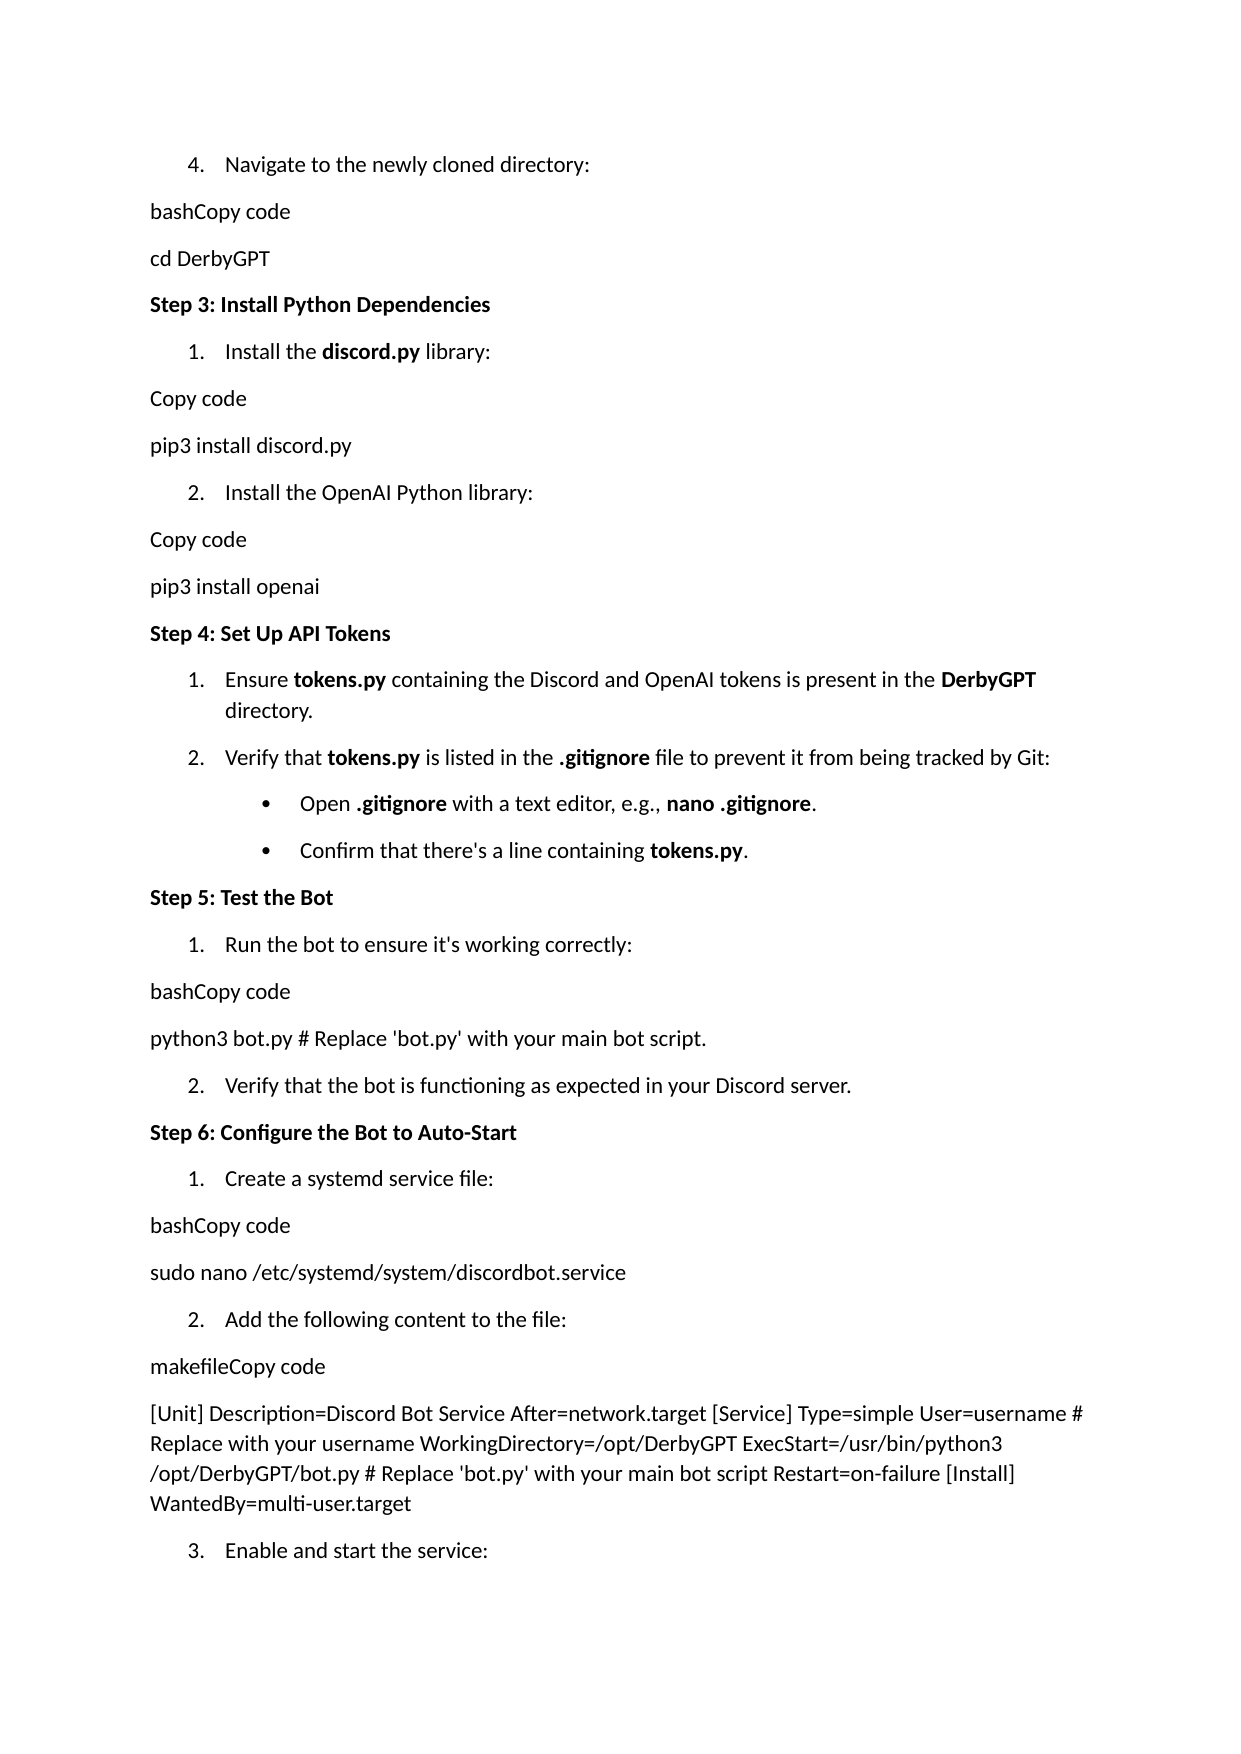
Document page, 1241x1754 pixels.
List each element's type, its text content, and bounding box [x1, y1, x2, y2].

text Step 3: Install Python Dependencies [150, 291, 1090, 319]
text [Unit] Description=Discord Bot Service After=network.target [Service] Type=simple User=username # Replace with your username WorkingDirectory=/opt/DerbyGPT ExecStart=/usr/bin/python3 /opt/DerbyGPT/bot.py # Replace 'bot.py' with your main bot script Restart=on-failure [Install] WantedBy=multi-user.target [150, 1399, 1090, 1518]
text bashCopy code [150, 197, 1090, 225]
list Create a systemd service file: [187, 1164, 1090, 1193]
text Step 6: Configure the Bot to Auto-Start [150, 1118, 1090, 1146]
list Confirm that there's a line containing tokens.py. [262, 836, 1090, 864]
list Install the discord.py library: [187, 337, 1090, 366]
text pip3 install openai [150, 572, 1090, 600]
text sudo nano /etc/systemd/system/discordbot.service [150, 1258, 1090, 1286]
list Add the following content to the file: [187, 1305, 1090, 1333]
list Verify that the bot is functioning as expected in your Discord server. [187, 1071, 1090, 1099]
text Step 4: Set Up API Tokens [150, 619, 1090, 647]
text cd DerbyGPT [150, 244, 1090, 272]
text bashCopy code [150, 977, 1090, 1005]
text Step 5: Test the Bot [150, 883, 1090, 911]
text Copy code [150, 525, 1090, 553]
list Open .gitignore with a text editor, e.g., nano .gitignore. [262, 789, 1090, 818]
list Enable and start the service: [187, 1536, 1090, 1564]
list Install the OpenAI Python library: [187, 478, 1090, 506]
list Run the bot to ensure it's working correctly: [187, 930, 1090, 958]
text pip3 install discord.py [150, 431, 1090, 459]
text python3 bot.py # Replace 'bot.py' with your main bot script. [150, 1024, 1090, 1052]
text Copy code [150, 384, 1090, 412]
list Navigate to the newly cloned directory: [187, 150, 1090, 178]
text makefileCopy code [150, 1352, 1090, 1380]
list Ensure tokens.py containing the Discord and OpenAI tokens is present in the DerbyGPT directory. [187, 666, 1090, 724]
text bashCopy code [150, 1211, 1090, 1239]
list Verify that tokens.py is listed in the .gitignore file to prevent it from being tracked by Git: [187, 743, 1090, 771]
